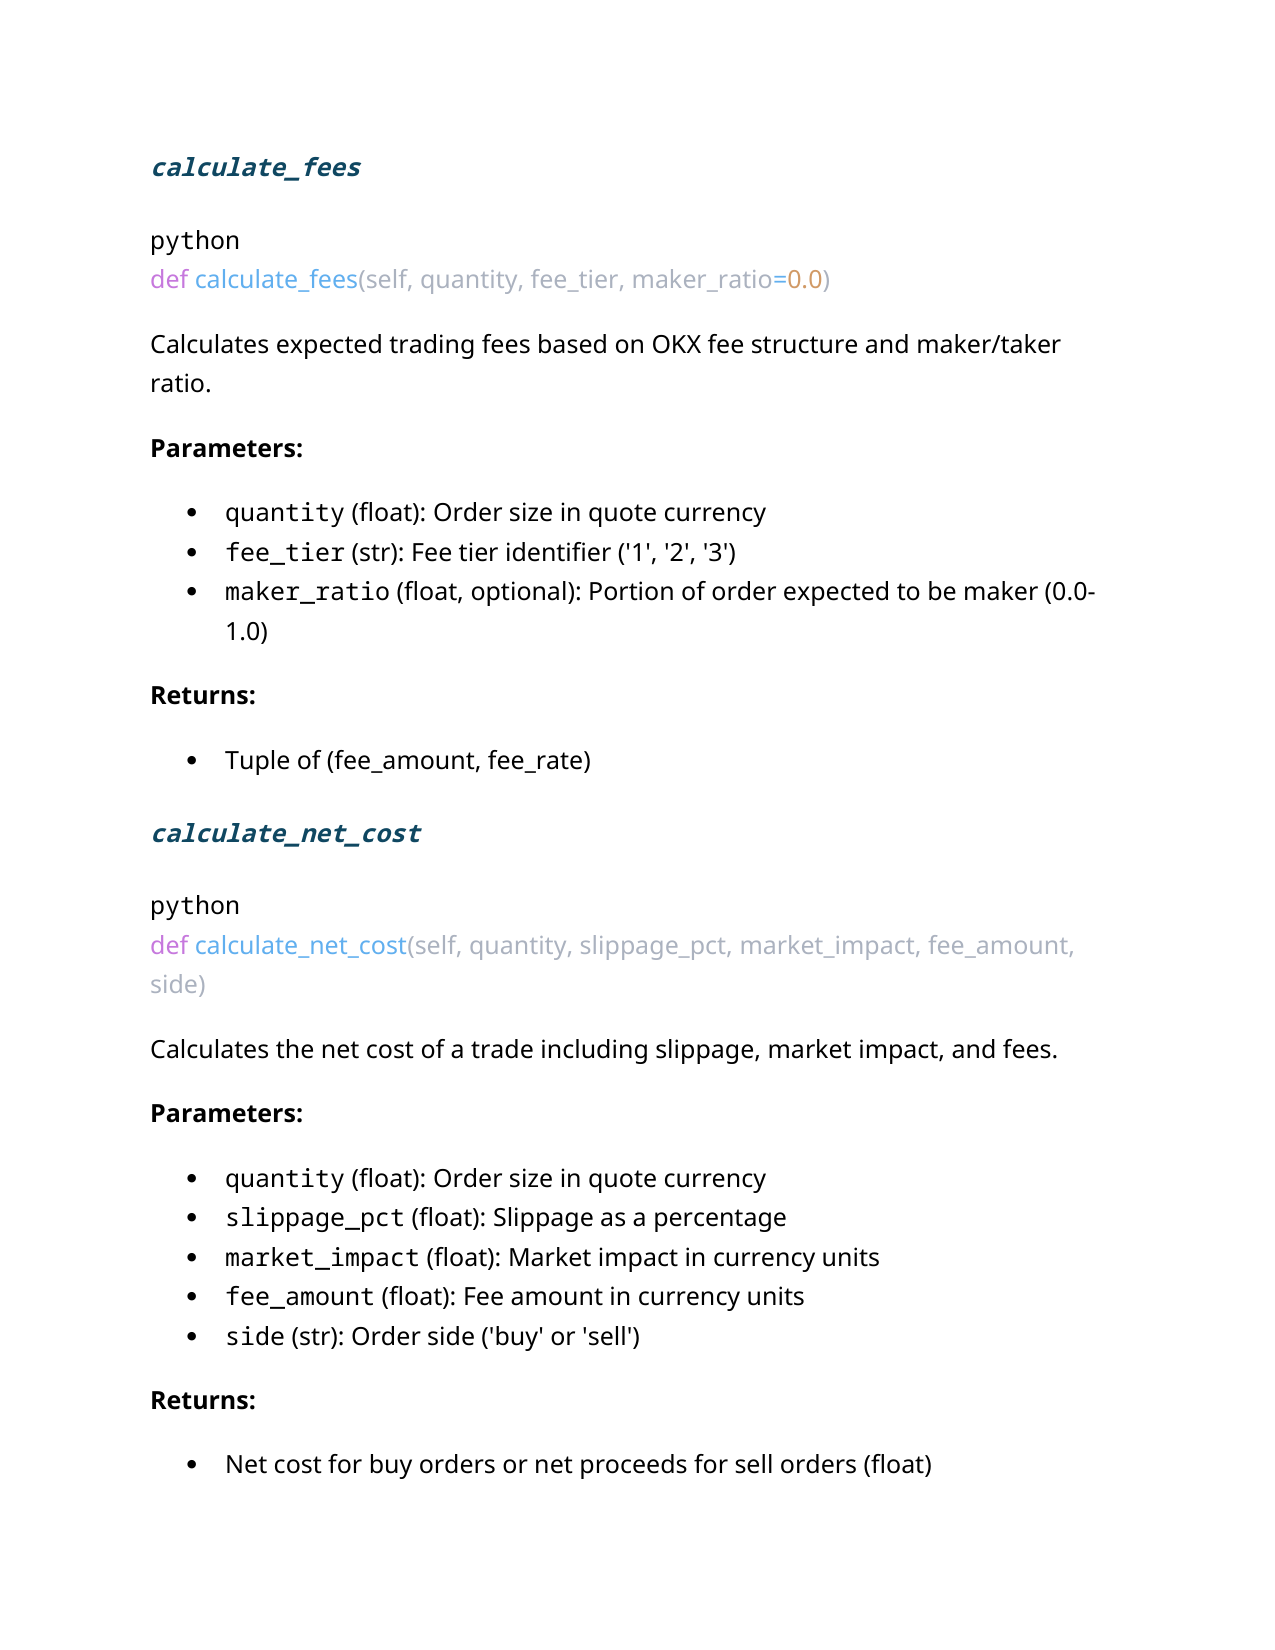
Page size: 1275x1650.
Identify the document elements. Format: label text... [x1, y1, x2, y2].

list fee_amount (float): Fee amount in currency units [187, 1279, 1125, 1313]
text Returns: [150, 1383, 1125, 1417]
subtitle calculate_fees [150, 150, 1125, 184]
list quantity (float): Order size in quote currency [187, 1160, 1125, 1194]
list Tuple of (fee_amount, fee_rate) [187, 742, 1125, 777]
list fee_tier (str): Fee tier identifier ('1', '2', '3') [187, 534, 1125, 569]
list slippage_pct (float): Slippage as a percentage [187, 1200, 1125, 1234]
subtitle calculate_net_cost [150, 815, 1125, 849]
text Calculates the net cost of a trade including slippage, market impact, and fees. [150, 1031, 1125, 1065]
list Net cost for buy orders or net proceeds for sell orders (float) [187, 1447, 1125, 1481]
text Parameters: [150, 431, 1125, 465]
text def calculate_net_cost(self, quantity, slippage_pct, market_impact, fee_amount, side) [150, 927, 1125, 1001]
text Parameters: [150, 1096, 1125, 1130]
text Returns: [150, 678, 1125, 712]
text python [150, 888, 1125, 922]
list quantity (float): Order size in quote currency [187, 495, 1125, 529]
list side (str): Order side ('buy' or 'sell') [187, 1318, 1125, 1352]
text def calculate_fees(self, quantity, fee_tier, maker_ratio=0.0) [150, 262, 1125, 296]
list market_impact (float): Market impact in currency units [187, 1239, 1125, 1273]
text python [150, 223, 1125, 257]
text Calculates expected trading fees based on OKX fee structure and maker/taker ratio. [150, 327, 1125, 400]
list maker_ratio (float, optional): Portion of order expected to be maker (0.0-1.0) [187, 574, 1125, 648]
